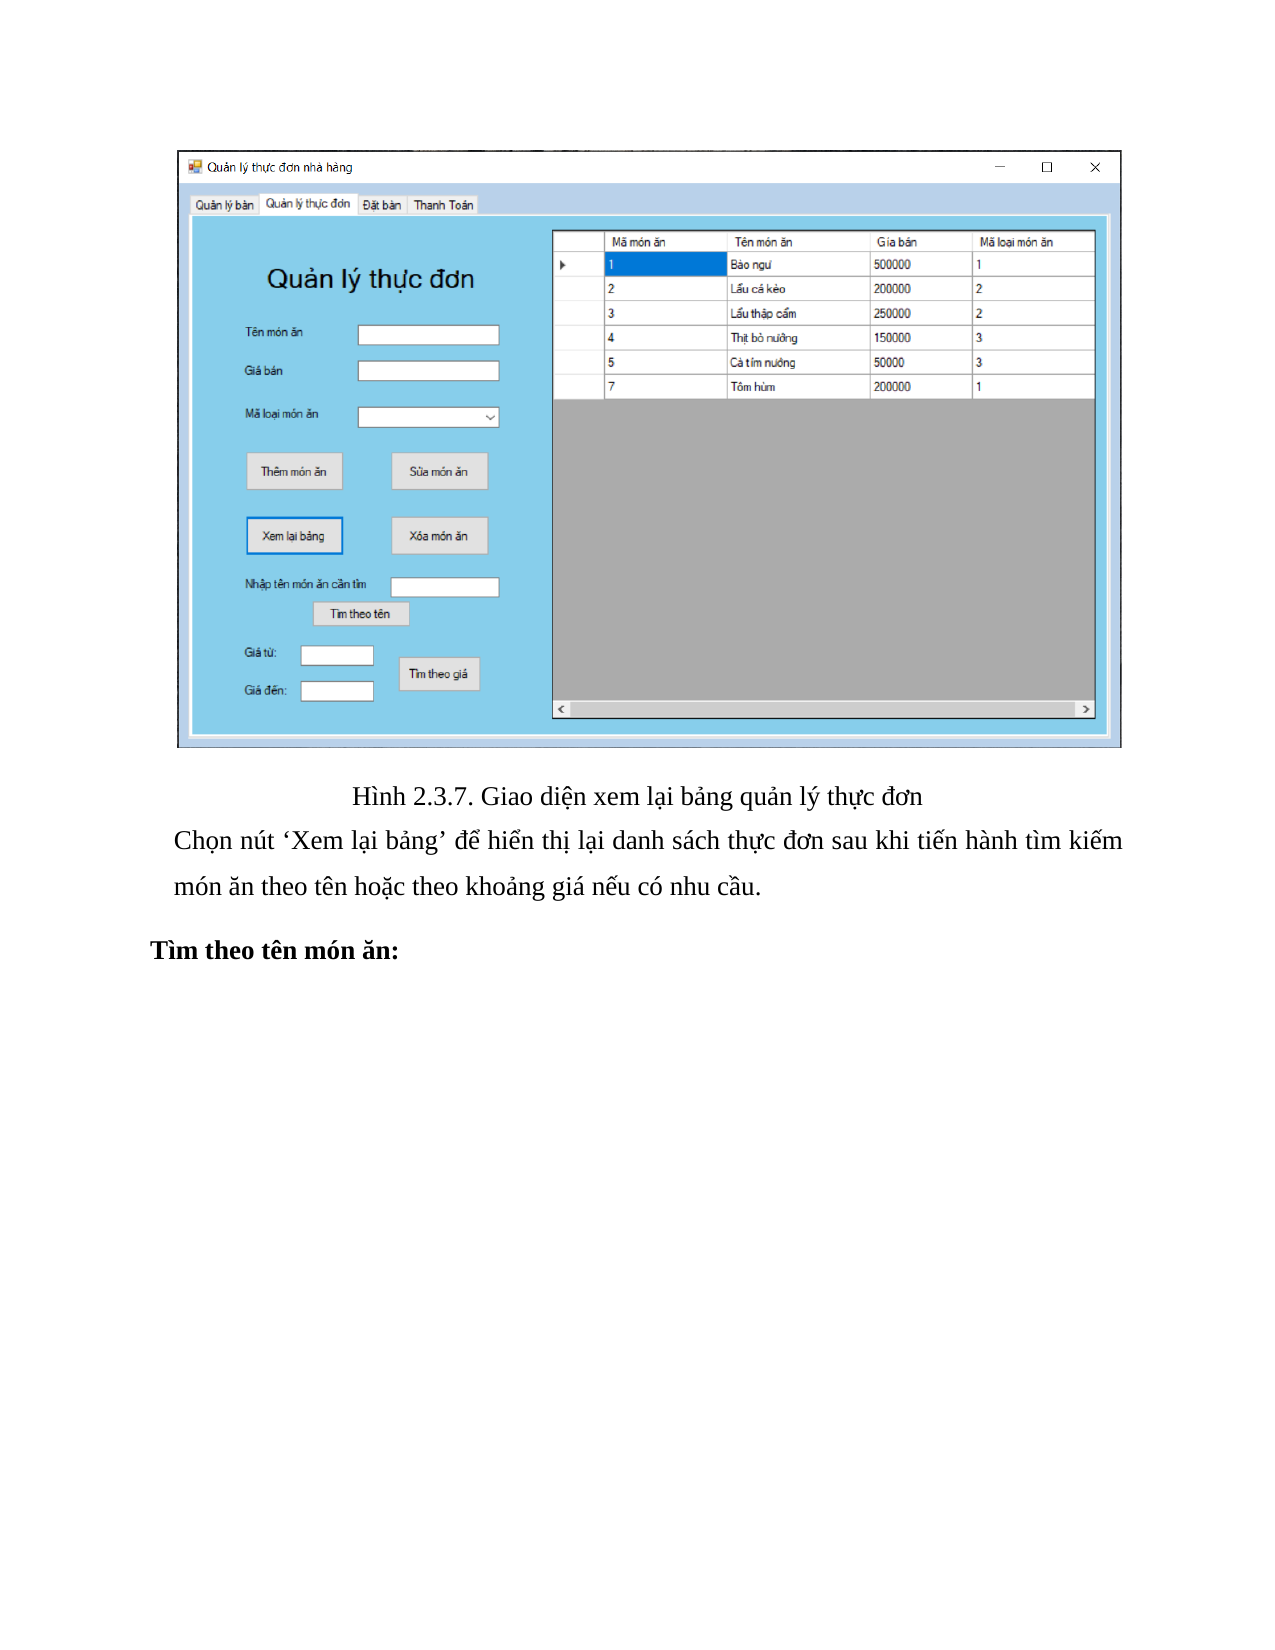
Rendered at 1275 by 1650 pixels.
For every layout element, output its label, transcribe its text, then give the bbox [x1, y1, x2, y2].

text Chọn nút ‘Xem lại bảng’ để hiển thị lại danh sách thực đơn sau khi tiến hành tìm kiếm món ăn theo tên hoặc theo khoảng giá nếu có nhu cầu. [174, 824, 1125, 902]
picture [177, 150, 1122, 748]
text Tìm theo tên món ăn: [150, 934, 1125, 965]
text Hình 2.3.7. Giao diện xem lại bảng quản lý thực đơn [150, 780, 1125, 811]
